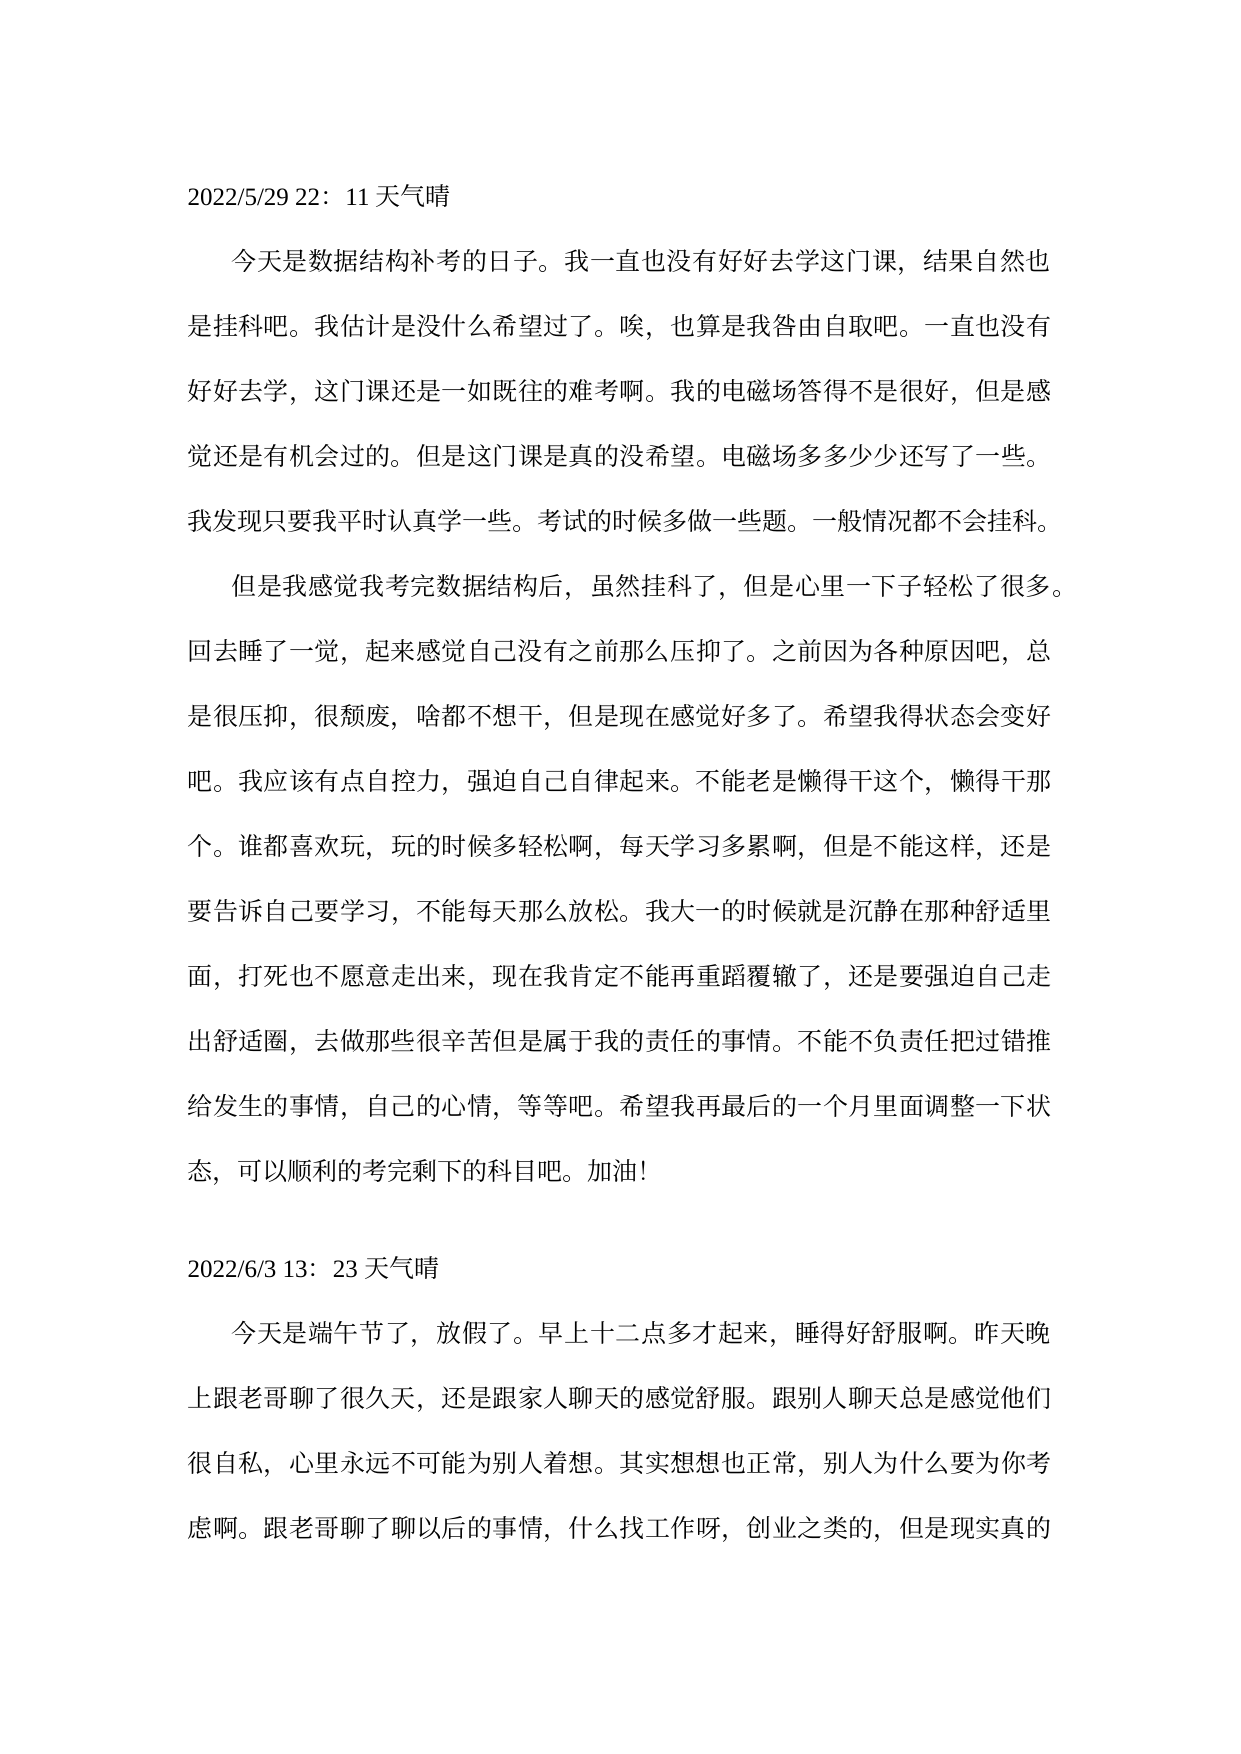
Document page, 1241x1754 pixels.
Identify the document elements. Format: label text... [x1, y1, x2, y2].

text 今天是数据结构补考的日子。我一直也没有好好去学这门课，结果自然也是挂科吧。我估计是没什么希望过了。唉，也算是我咎由自取吧。一直也没有好好去学，这门课还是一如既往的难考啊。我的电磁场答得不是很好，但是感觉还是有机会过的。但是这门课是真的没希望。电磁场多多少少还写了一些。我发现只要我平时认真学一些。考试的时候多做一些题。一般情况都不会挂科。 [187, 227, 1053, 552]
text 2022/5/29 22：11 天气晴 [187, 162, 1053, 227]
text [187, 1299, 1053, 1559]
text 2022/6/3 13：23 天气晴 [187, 1234, 1053, 1299]
text 但是我感觉我考完数据结构后，虽然挂科了，但是心里一下子轻松了很多。回去睡了一觉，起来感觉自己没有之前那么压抑了。之前因为各种原因吧，总是很压抑，很颓废，啥都不想干，但是现在感觉好多了。希望我得状态会变好吧。我应该有点自控力，强迫自己自律起来。不能老是懒得干这个，懒得干那个。谁都喜欢玩，玩的时候多轻松啊，每天学习多累啊，但是不能这样，还是要告诉自己要学习，不能每天那么放松。我大一的时候就是沉静在那种舒适里面，打死也不愿意走出来，现在我肯定不能再重蹈覆辙了，还是要强迫自己走出舒适圈，去做那些很辛苦但是属于我的责任的事情。不能不负责任把过错推给发生的事情，自己的心情，等等吧。希望我再最后的一个月里面调整一下状态，可以顺利的考完剩下的科目吧。加油！ [187, 552, 1053, 1234]
